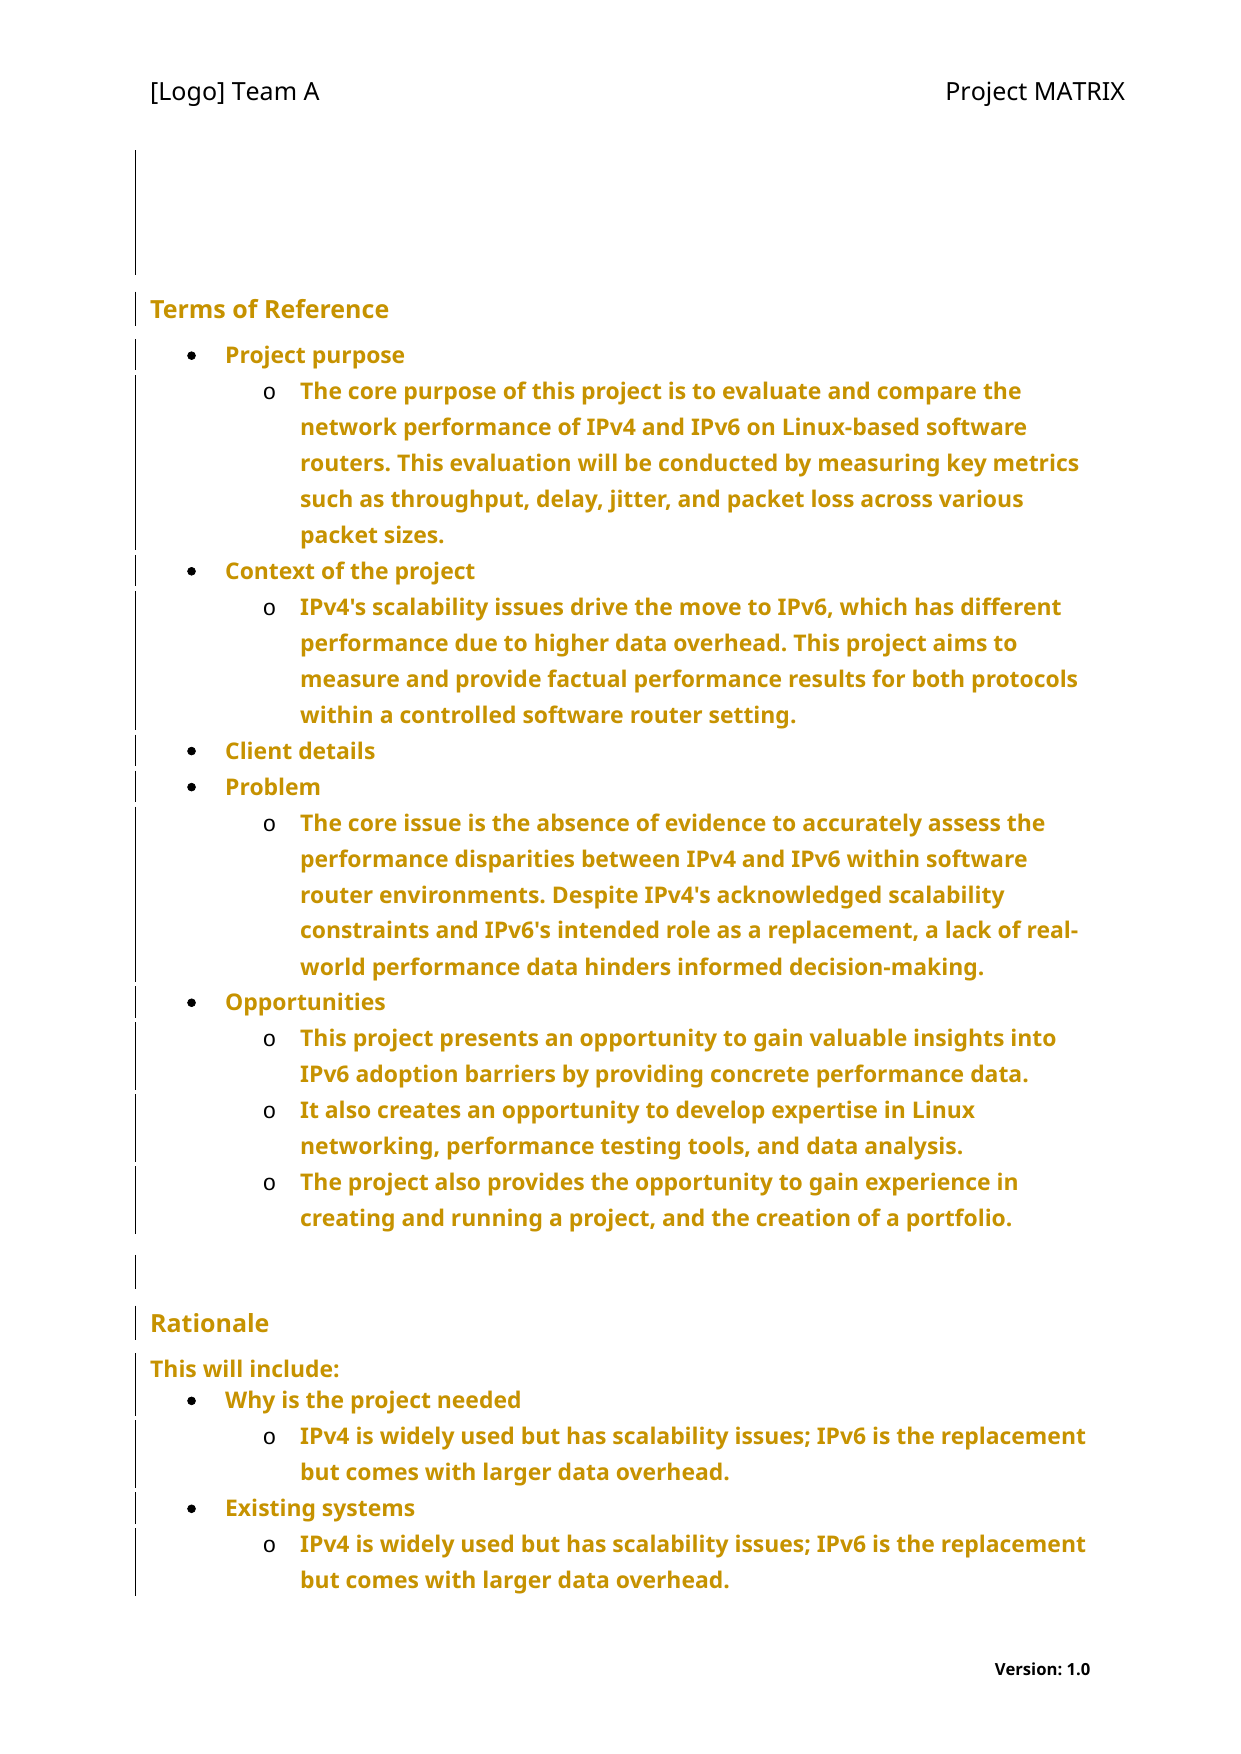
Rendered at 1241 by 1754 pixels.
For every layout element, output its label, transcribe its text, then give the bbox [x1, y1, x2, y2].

list Problem [187, 771, 1090, 802]
list Existing systems [187, 1492, 1090, 1523]
list The core issue is the absence of evidence to accurately assess the performance disparities between IPv4 and IPv6 within software router environments. Despite IPv4's acknowledged scalability constraints and IPv6's intended role as a replacement, a lack of real-world performance data hinders informed decision-making. [262, 807, 1090, 982]
list Client details [187, 735, 1090, 766]
list Context of the project [187, 555, 1090, 586]
list IPv4's scalability issues drive the move to IPv6, which has different performance due to higher data overhead. This project aims to measure and provide factual performance results for both protocols within a controlled software router setting. [262, 591, 1090, 730]
text This will include: [150, 1353, 1090, 1384]
list IPv4 is widely used but has scalability issues; IPv6 is the replacement but comes with larger data overhead. [262, 1528, 1090, 1596]
list Opportunities [187, 986, 1090, 1018]
subtitle Terms of Reference [150, 292, 1090, 326]
list IPv4 is widely used but has scalability issues; IPv6 is the replacement but comes with larger data overhead. [262, 1420, 1090, 1488]
list Why is the project needed [187, 1384, 1090, 1416]
list The project also provides the opportunity to gain experience in creating and running a project, and the creation of a portfolio. [262, 1166, 1090, 1233]
list This project presents an opportunity to gain valuable insights into IPv6 adoption barriers by providing concrete performance data. [262, 1022, 1090, 1089]
list The core purpose of this project is to evaluate and compare the network performance of IPv4 and IPv6 on Linux-based software routers. This evaluation will be conducted by measuring key metrics such as throughput, delay, jitter, and packet loss across various packet sizes. [262, 375, 1090, 550]
list Project purpose [187, 339, 1090, 370]
list It also creates an opportunity to develop expertise in Linux networking, performance testing tools, and data analysis. [262, 1094, 1090, 1162]
subtitle Rationale [150, 1306, 1090, 1340]
